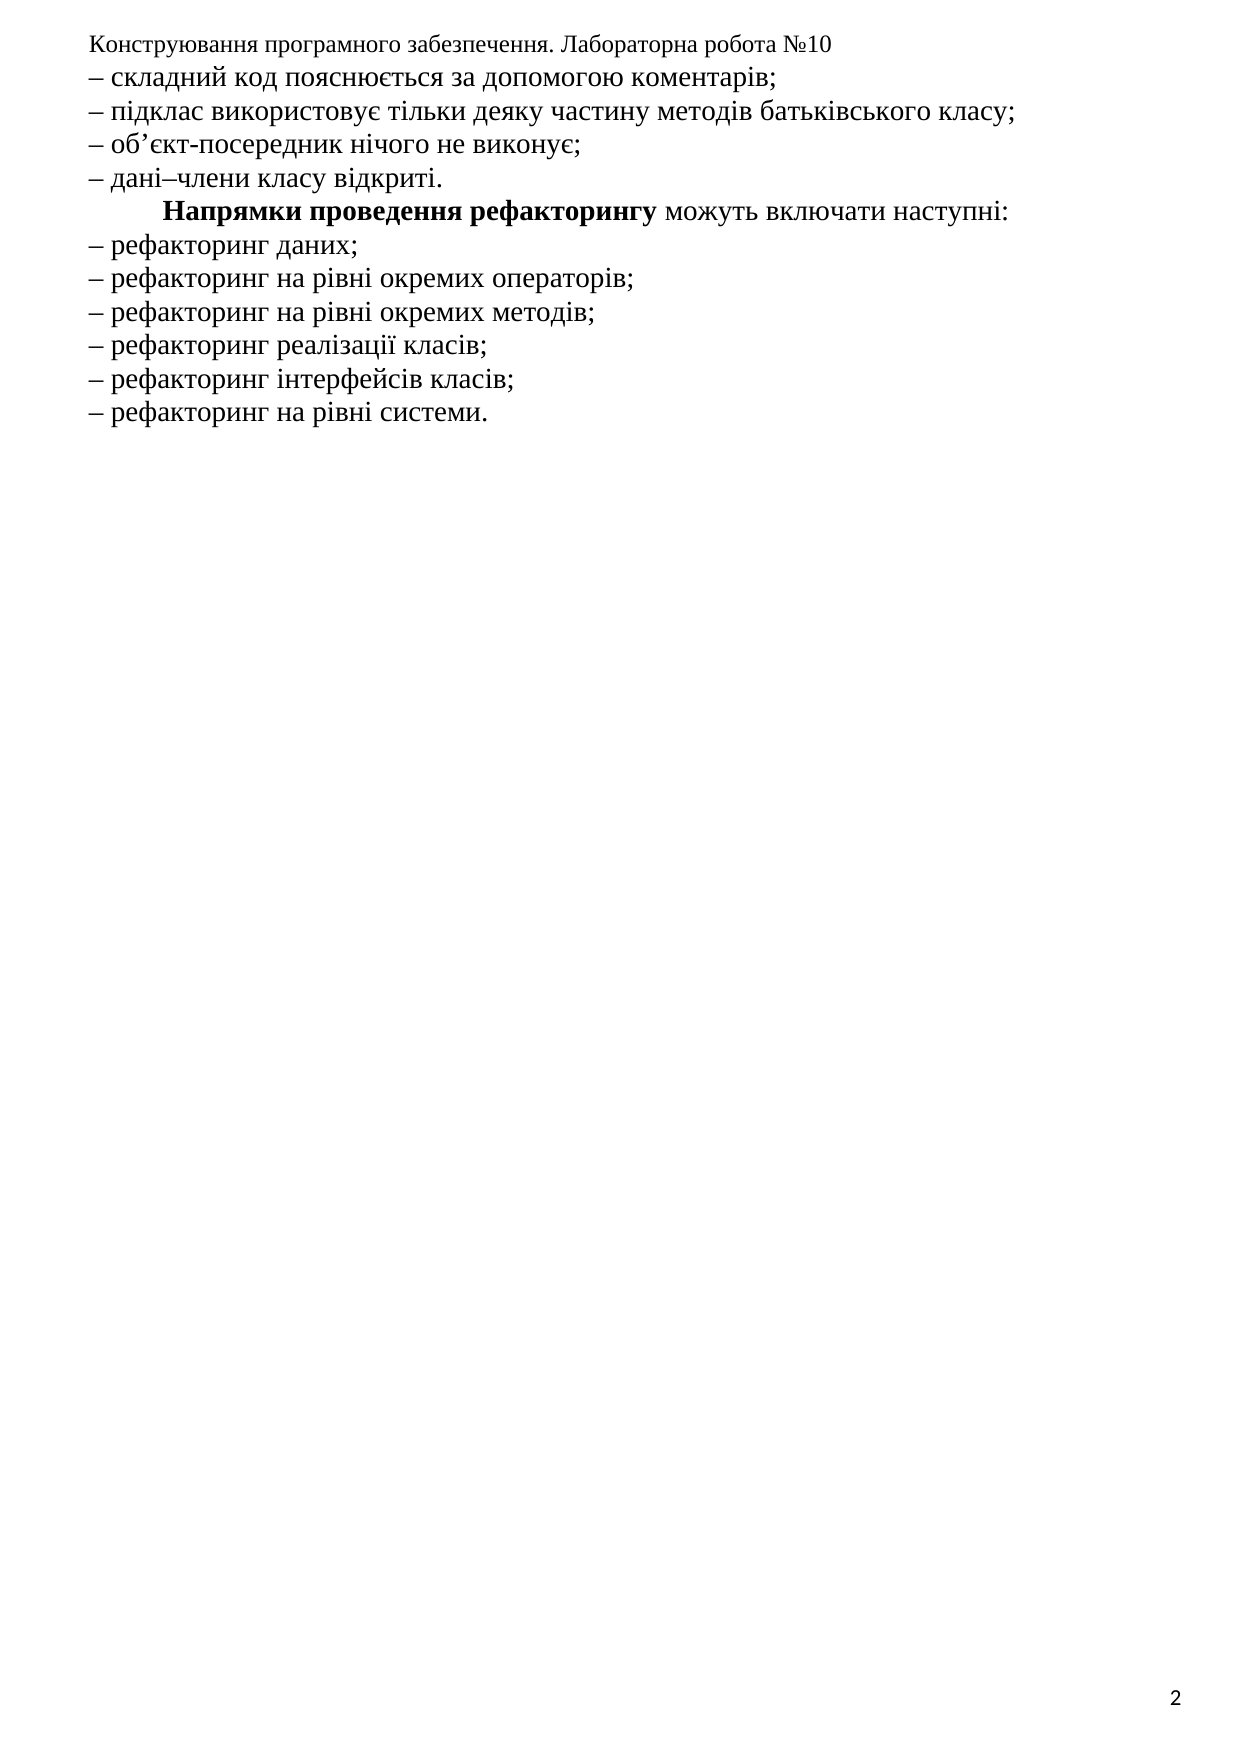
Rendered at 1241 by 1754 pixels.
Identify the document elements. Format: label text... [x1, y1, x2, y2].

text – складний код пояснюється за допомогою коментарів; [89, 59, 1181, 93]
text Напрямки проведення рефакторингу можуть включати наступні: [89, 193, 1181, 227]
text – об’єкт-посередник нічого не виконує; [89, 126, 1181, 160]
text – рефакторинг даних; [89, 227, 1181, 260]
text – дані–члени класу відкриті. [89, 160, 1181, 193]
text – рефакторинг на рівні окремих методів; [89, 294, 1181, 327]
text – рефакторинг на рівні системи. [89, 394, 1181, 428]
text – рефакторинг на рівні окремих операторів; [89, 260, 1181, 294]
text – рефакторинг реалізації класів; [89, 327, 1181, 361]
text – рефакторинг інтерфейсів класів; [89, 361, 1181, 394]
text – підклас використовує тільки деяку частину методів батьківського класу; [89, 93, 1181, 126]
